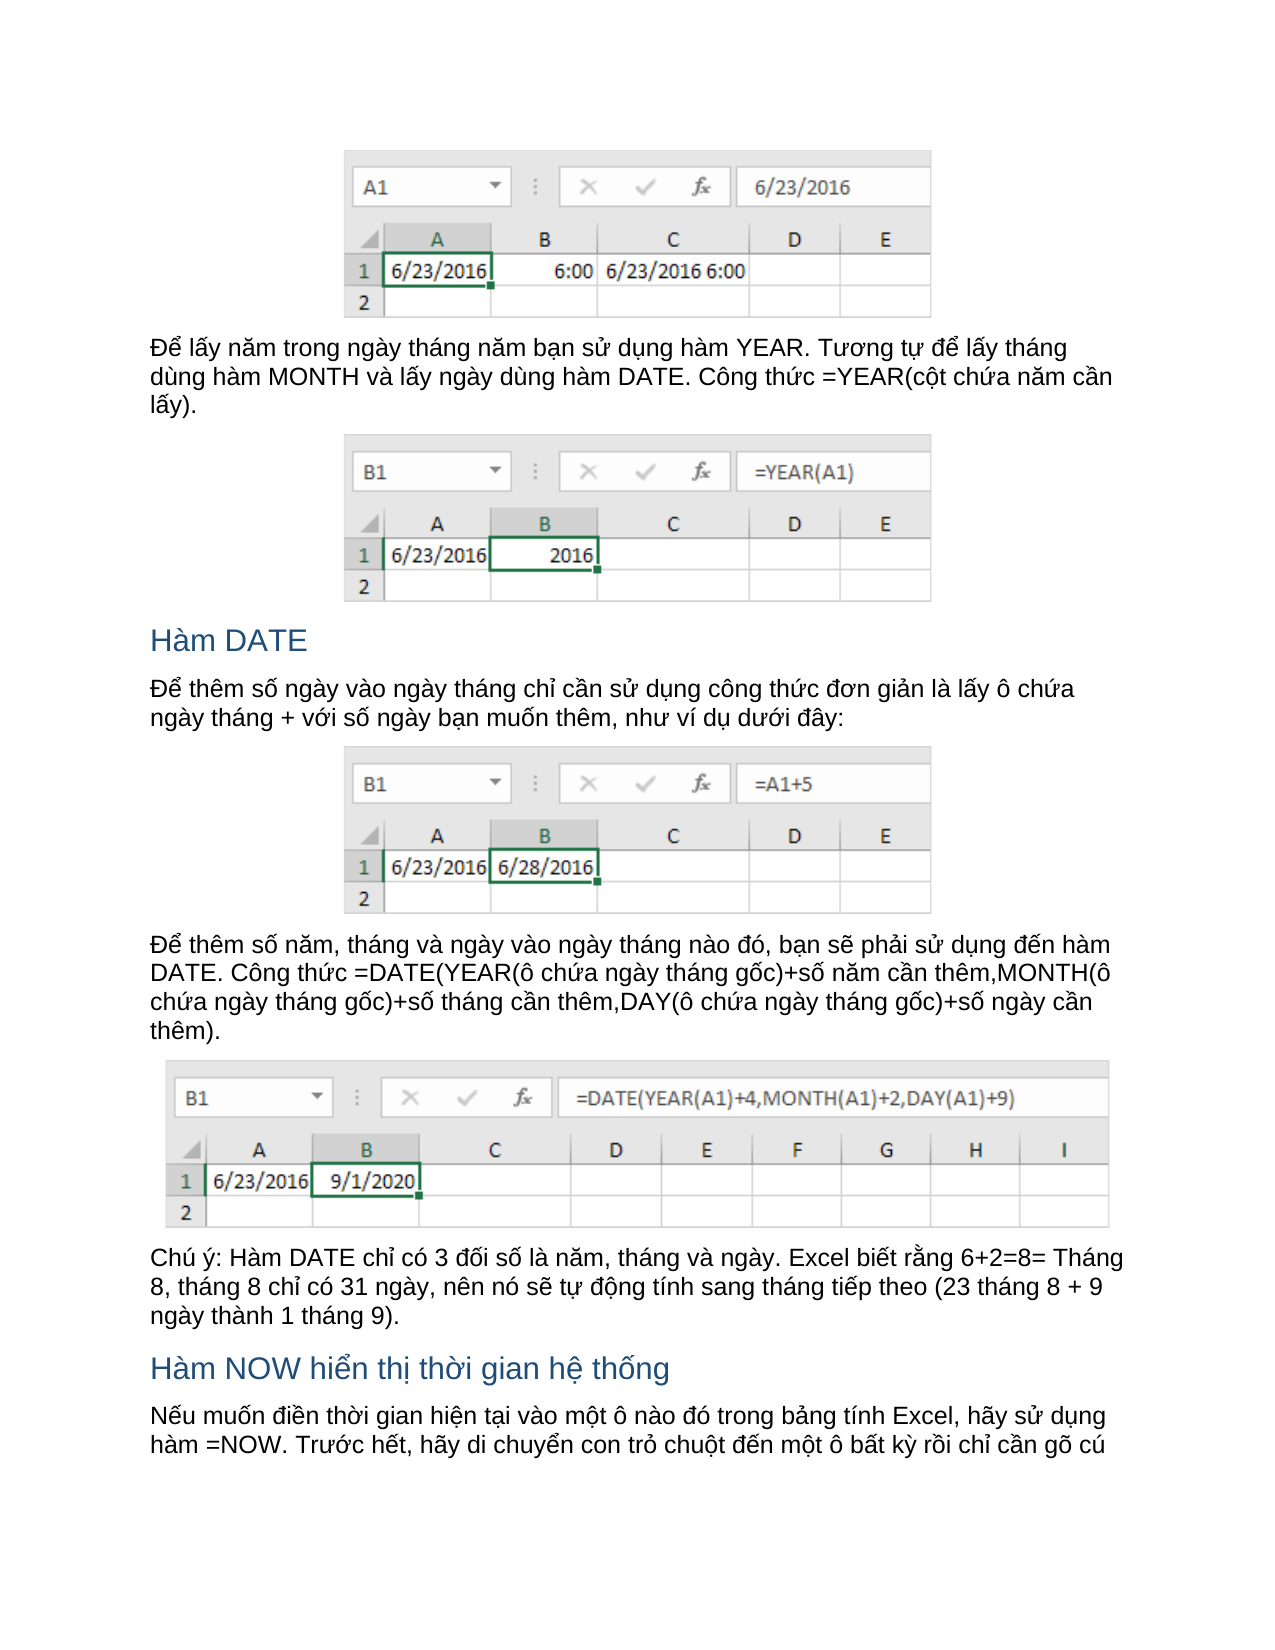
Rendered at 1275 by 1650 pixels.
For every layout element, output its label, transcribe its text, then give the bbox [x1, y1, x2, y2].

text Để lấy năm trong ngày tháng năm bạn sử dụng hàm YEAR. Tương tự để lấy tháng dùng hàm MONTH và lấy ngày dùng hàm DATE. Công thức =YEAR(cột chứa năm cần lấy). [150, 333, 1125, 419]
picture [343, 434, 932, 602]
text Để thêm số ngày vào ngày tháng chỉ cần sử dụng công thức đơn giản là lấy ô chứa ngày tháng + với số ngày bạn muốn thêm, như ví dụ dưới đây: [150, 674, 1125, 731]
picture [343, 746, 932, 914]
subtitle Hàm NOW hiển thị thời gian hệ thống [150, 1345, 1125, 1386]
picture [343, 150, 932, 318]
text Chú ý: Hàm DATE chỉ có 3 đối số là năm, tháng và ngày. Excel biết rằng 6+2=8= Tháng 8, tháng 8 chỉ có 31 ngày, nên nó sẽ tự động tính sang tháng tiếp theo (23 tháng 8 + 9 ngày thành 1 tháng 9). [150, 1243, 1125, 1329]
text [150, 1401, 1125, 1459]
picture [165, 1060, 1110, 1228]
text Để thêm số năm, tháng và ngày vào ngày tháng nào đó, bạn sẽ phải sử dụng đến hàm DATE. Công thức =DATE(YEAR(ô chứa ngày tháng gốc)+số năm cần thêm,MONTH(ô chứa ngày tháng gốc)+số tháng cần thêm,DAY(ô chứa ngày tháng gốc)+số ngày cần thêm). [150, 930, 1125, 1045]
subtitle Hàm DATE [150, 617, 1125, 658]
